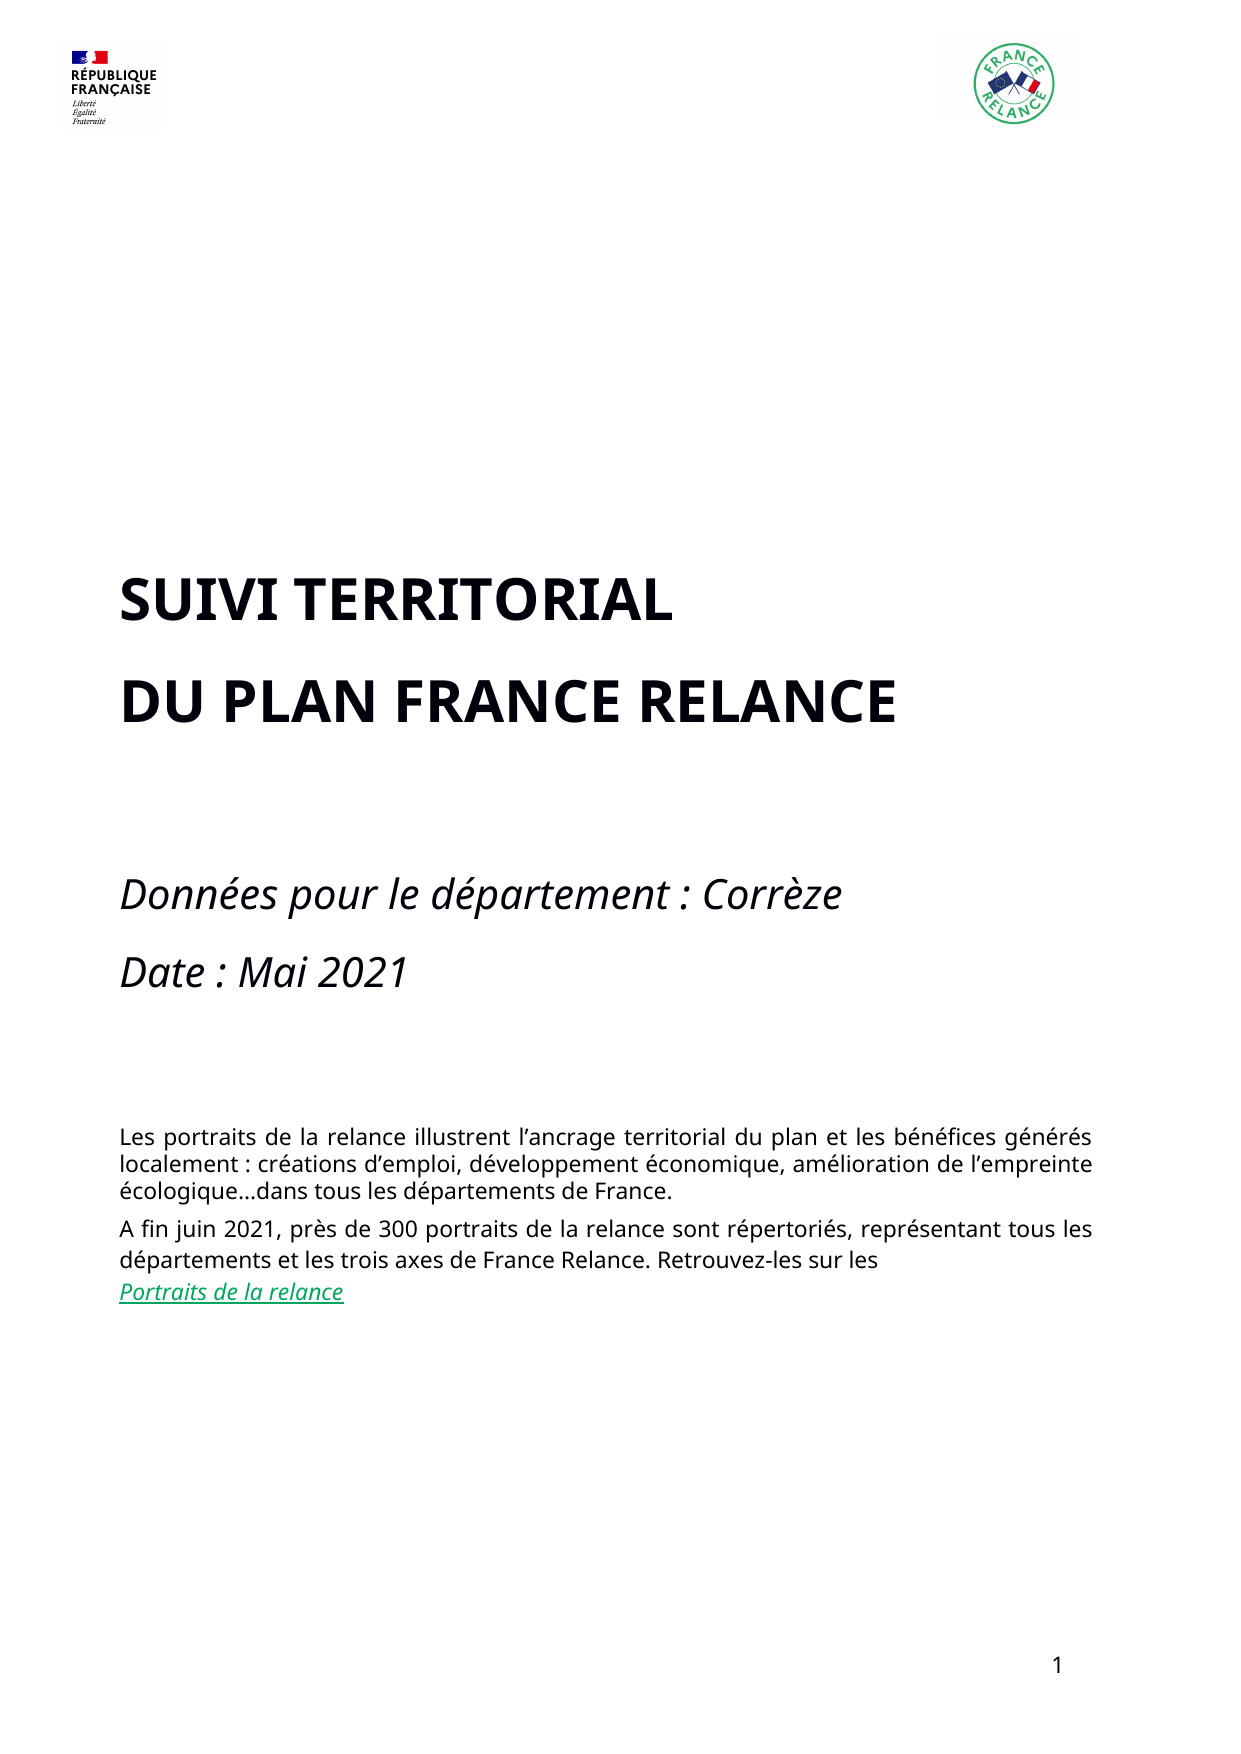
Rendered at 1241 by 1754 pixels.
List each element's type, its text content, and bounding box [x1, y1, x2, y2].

text DU PLAN FRANCE RELANCE [119, 660, 1094, 739]
picture [60, 39, 163, 133]
text Date : Mai 2021 [119, 943, 1094, 1000]
picture [935, 31, 1082, 125]
text Portraits de la relance [119, 1276, 1094, 1307]
text SUIVI TERRITORIAL [119, 558, 1094, 637]
text Données pour le département : Corrèze [119, 865, 1094, 922]
text Les portraits de la relance illustrent l’ancrage territorial du plan et les bénéfices générés localement : créations d’emploi, développement économique, amélioration de l’empreinte écologique…dans tous les départements de France. [119, 1123, 1094, 1205]
text A fin juin 2021, près de 300 portraits de la relance sont répertoriés, représentant tous les départements et les trois axes de France Relance. Retrouvez-les sur les [119, 1213, 1094, 1276]
